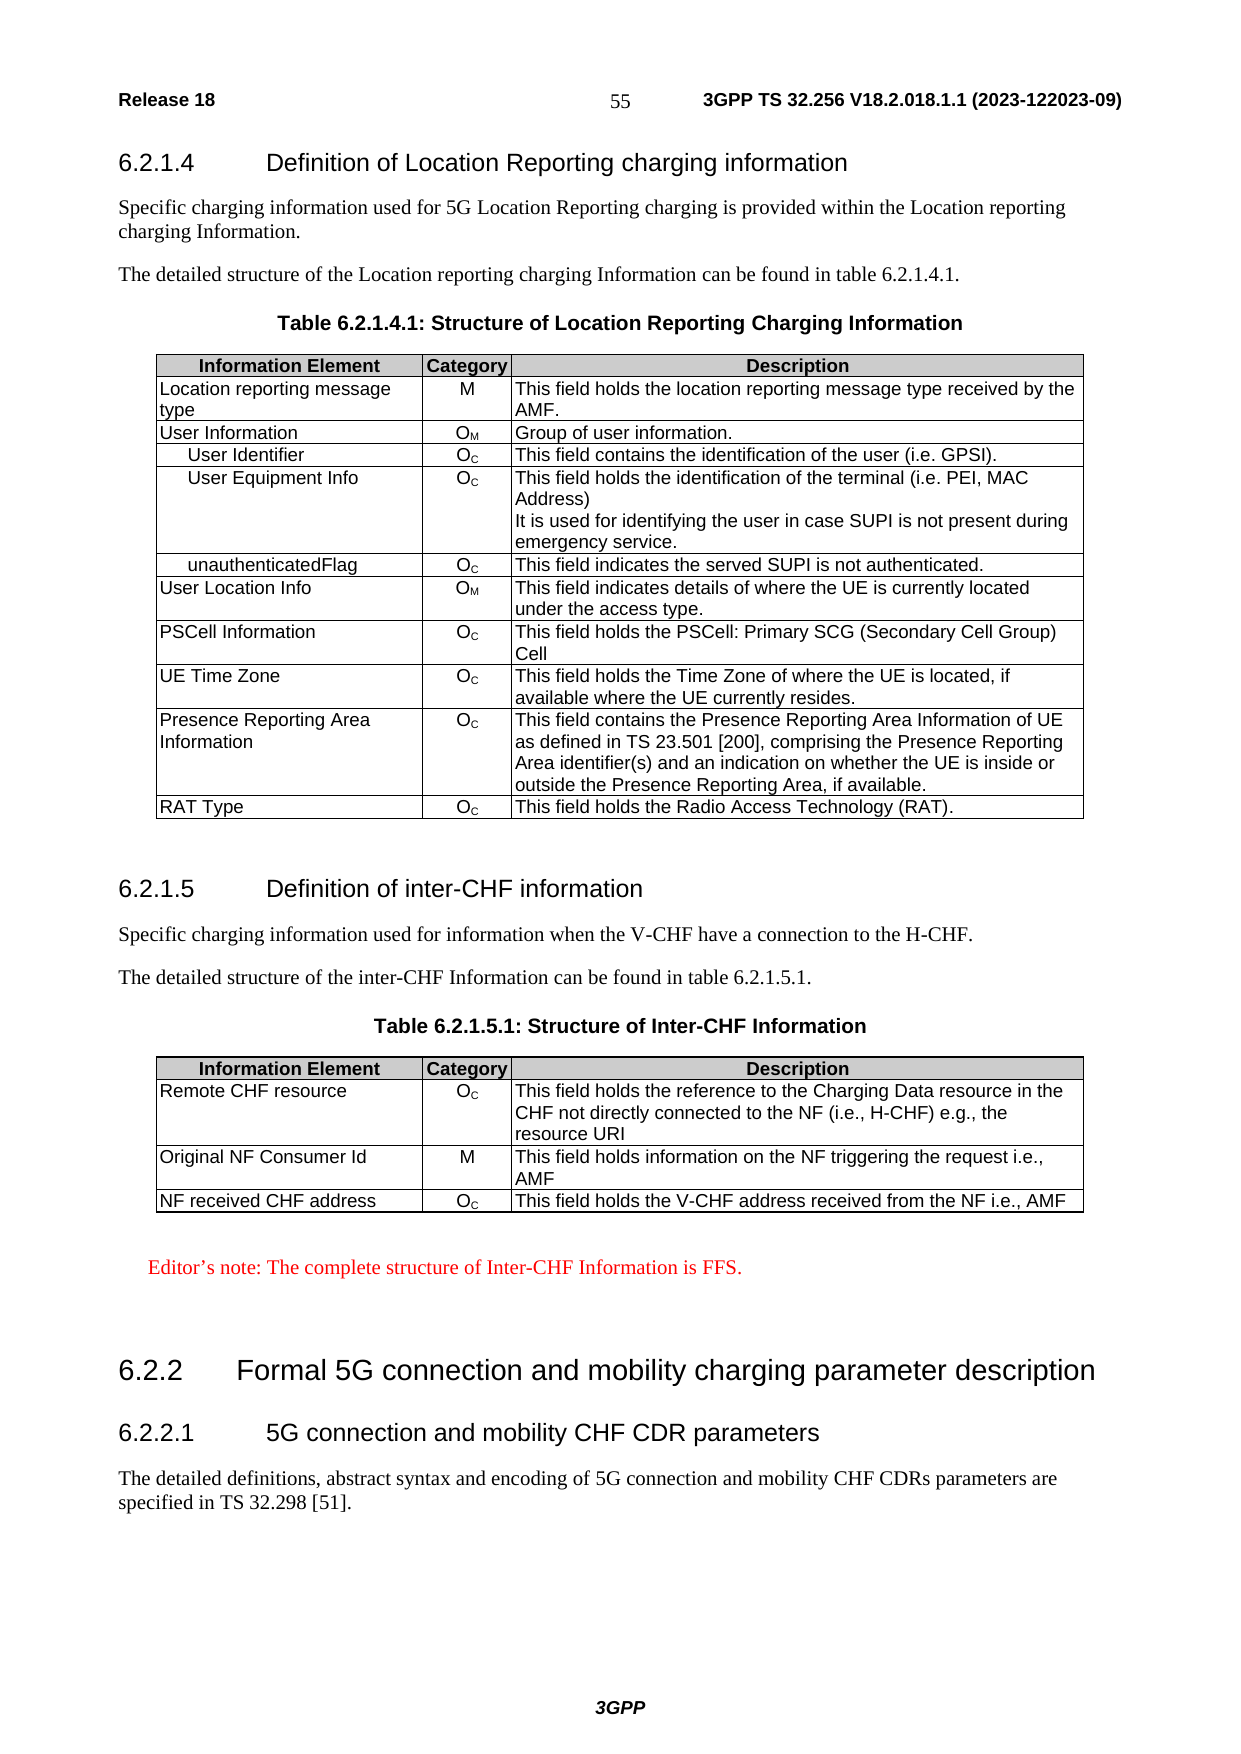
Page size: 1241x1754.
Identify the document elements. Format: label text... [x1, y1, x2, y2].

table_cell OC [423, 554, 511, 576]
table_cell OC [423, 796, 511, 818]
table_cell OC [423, 444, 511, 466]
table_cell PSCell Information [157, 621, 422, 664]
table_cell RAT Type [157, 796, 422, 818]
subtitle 6.2.2.1 5G connection and mobility CHF CDR parameters [118, 1418, 1122, 1447]
table_cell OM [423, 577, 511, 620]
table_cell This field holds the PSCell: Primary SCG (Secondary Cell Group) Cell [512, 621, 1083, 664]
subtitle 6.2.1.5 Definition of inter-CHF information [118, 874, 1122, 903]
table_cell Remote CHF resource [157, 1080, 422, 1145]
subtitle 6.2.1.4 Definition of Location Reporting charging information [118, 147, 1122, 176]
table_cell User Identifier [157, 444, 422, 466]
table_cell This field indicates details of where the UE is currently located under the access type. [512, 577, 1083, 620]
table_cell User Information [157, 421, 422, 443]
text Table 6.2.1.5.1: Structure of Inter-CHF Information [118, 1014, 1122, 1038]
table_cell M [423, 1146, 511, 1189]
table_header Category [423, 355, 511, 376]
table_header Information Element [157, 355, 422, 376]
table_cell Location reporting message type [157, 377, 422, 420]
table_cell This field holds information on the NF triggering the request i.e., AMF [512, 1146, 1083, 1189]
table_cell This field contains the Presence Reporting Area Information of UE as defined in TS 23.501 [200], comprising the Presence Reporting Area identifier(s) and an indication on whether the UE is inside or outside the Presence Reporting Area, if available. [512, 709, 1083, 795]
text Editor’s note: The complete structure of Inter-CHF Information is FFS. [148, 1255, 1122, 1279]
table_cell This field holds the identification of the terminal (i.e. PEI, MAC Address) It is used for identifying the user in case SUPI is not present during emergency service. [512, 467, 1083, 553]
table_cell OC [423, 1080, 511, 1145]
text Table 6.2.1.4.1: Structure of Location Reporting Charging Information [118, 311, 1122, 335]
table_cell This field holds the Time Zone of where the UE is located, if available where the UE currently resides. [512, 665, 1083, 708]
table_cell User Location Info [157, 577, 422, 620]
table_cell UE Time Zone [157, 665, 422, 708]
table_cell OC [423, 621, 511, 664]
table_cell This field contains the identification of the user (i.e. GPSI). [512, 444, 1083, 466]
table_cell NF received CHF address [157, 1190, 422, 1211]
table_header Information Element [157, 1058, 422, 1079]
table_cell M [423, 377, 511, 420]
table_cell OC [423, 665, 511, 708]
table_cell OC [423, 709, 511, 795]
table_header Category [423, 1058, 511, 1079]
subtitle 6.2.2 Formal 5G connection and mobility charging parameter description [118, 1353, 1122, 1387]
table_cell unauthenticatedFlag [157, 554, 422, 576]
text Specific charging information used for information when the V-CHF have a connection to the H-CHF. [118, 922, 1122, 946]
table_cell User Equipment Info [157, 467, 422, 553]
table_header Description [512, 355, 1083, 376]
table_cell OC [423, 1190, 511, 1211]
table_cell Presence Reporting Area Information [157, 709, 422, 795]
text The detailed structure of the inter-CHF Information can be found in table 6.2.1.5.1. [118, 964, 1122, 989]
table_cell OC [423, 467, 511, 553]
table_cell This field holds the Radio Access Technology (RAT). [512, 796, 1083, 818]
text Specific charging information used for 5G Location Reporting charging is provided within the Location reporting charging Information. [118, 195, 1122, 243]
table_cell This field holds the reference to the Charging Data resource in the CHF not directly connected to the NF (i.e., H-CHF) e.g., the resource URI [512, 1080, 1083, 1145]
text The detailed structure of the Location reporting charging Information can be found in table 6.2.1.4.1. [118, 262, 1122, 286]
table_cell This field indicates the served SUPI is not authenticated. [512, 554, 1083, 576]
table_cell Original NF Consumer Id [157, 1146, 422, 1189]
table_cell This field holds the location reporting message type received by the AMF. [512, 377, 1083, 420]
text The detailed definitions, abstract syntax and encoding of 5G connection and mobility CHF CDRs parameters are specified in TS 32.298 [51]. [118, 1466, 1122, 1514]
table_cell OM [423, 421, 511, 443]
table_cell Group of user information. [512, 421, 1083, 443]
table_header Description [512, 1058, 1083, 1079]
table_cell This field holds the V-CHF address received from the NF i.e., AMF [512, 1190, 1083, 1211]
